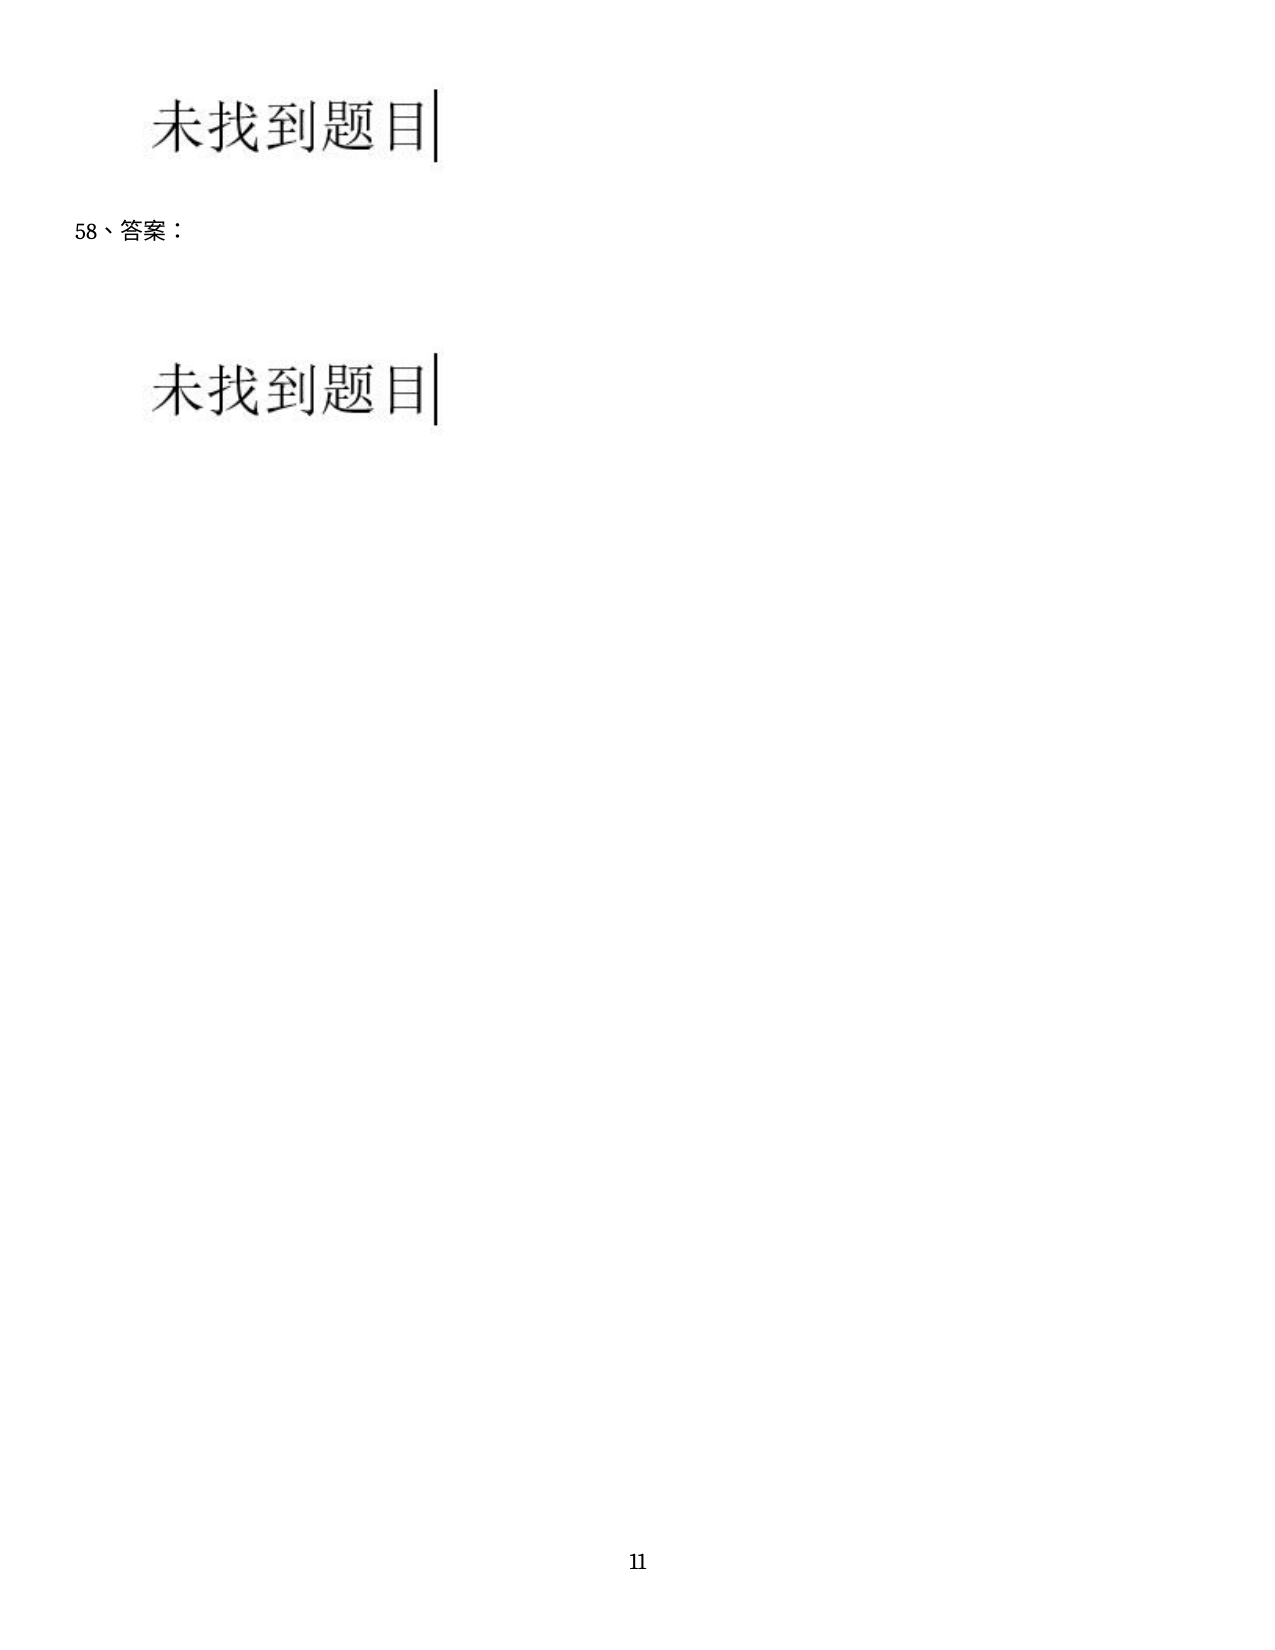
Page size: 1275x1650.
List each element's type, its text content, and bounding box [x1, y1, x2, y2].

picture [93, 59, 616, 191]
text 58、答案： [75, 215, 600, 246]
picture [93, 322, 616, 454]
